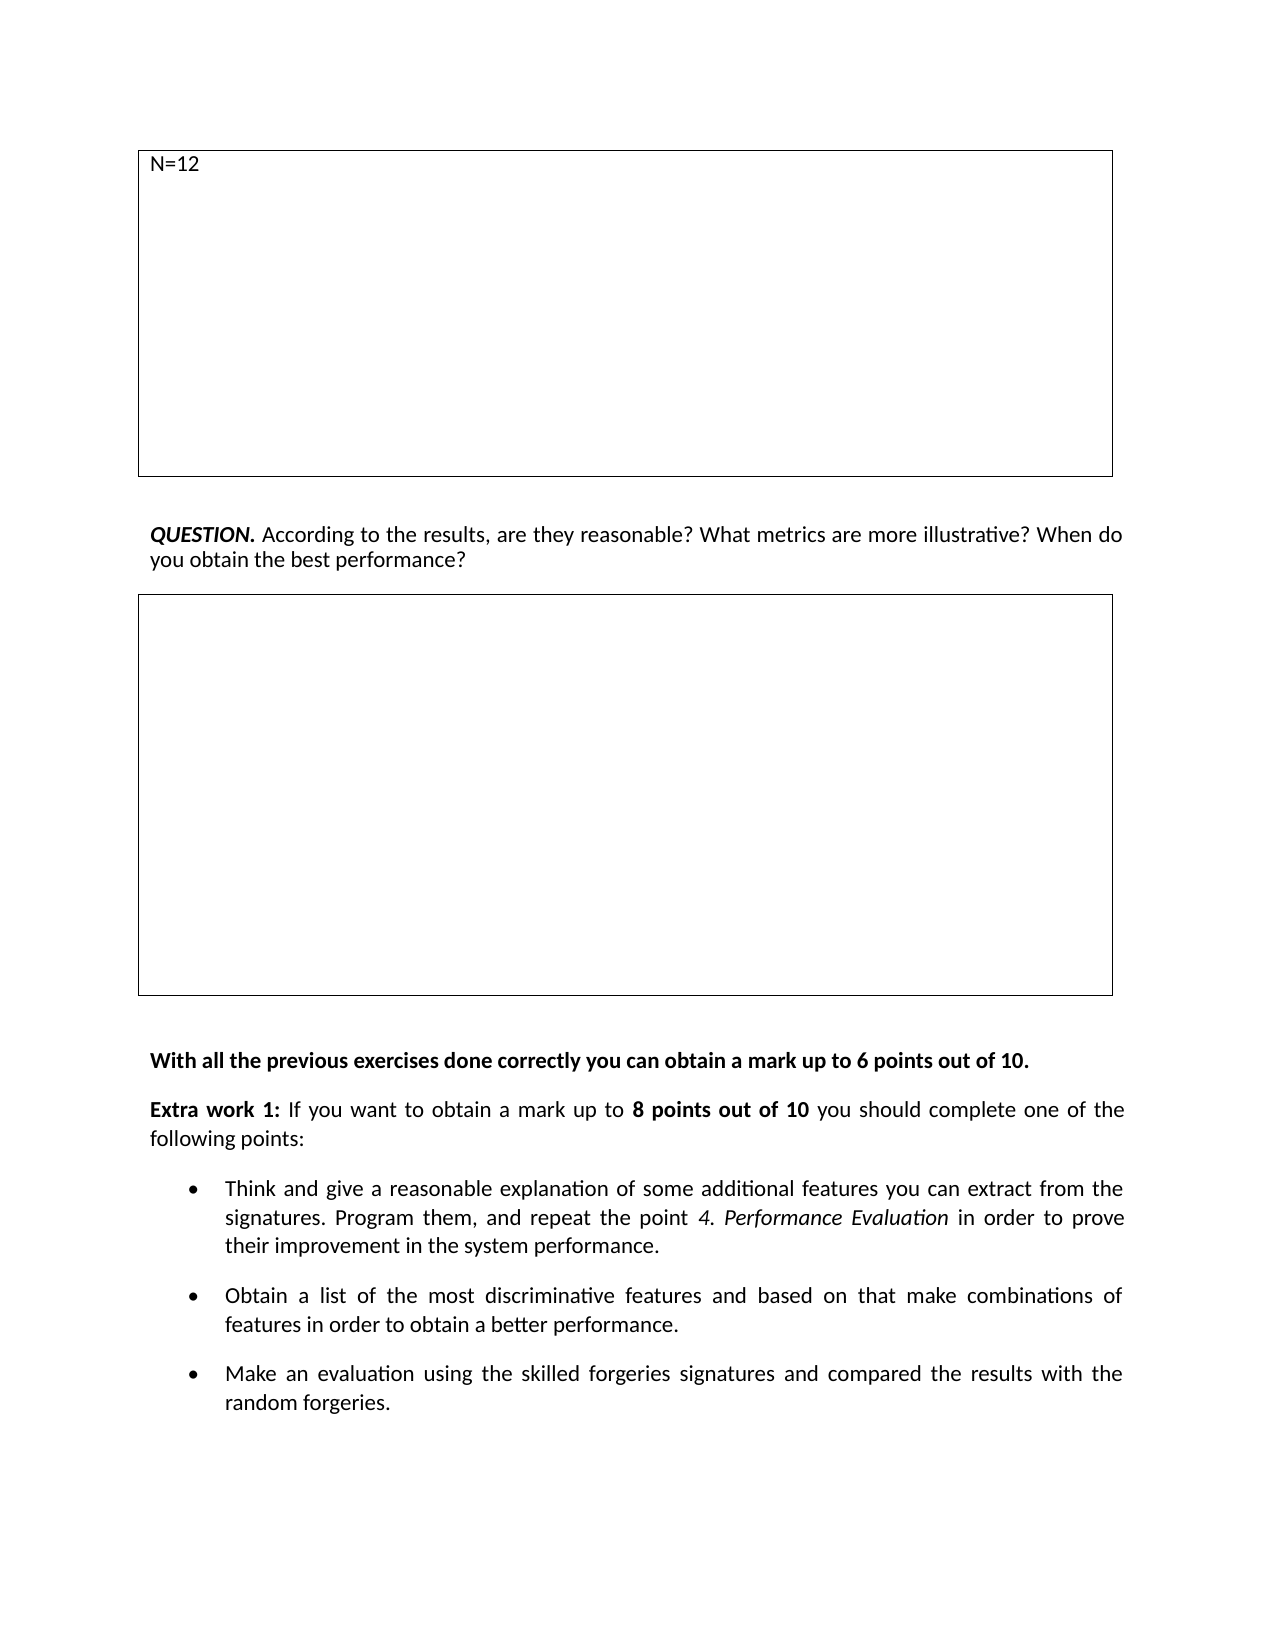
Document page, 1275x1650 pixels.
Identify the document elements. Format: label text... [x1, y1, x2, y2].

table_header [139, 595, 1112, 995]
table_cell N=12 [139, 151, 1112, 476]
text With all the previous exercises done correctly you can obtain a mark up to 6 points out of 10. [150, 1045, 1125, 1074]
text Extra work 1: If you want to obtain a mark up to 8 points out of 10 you should complete one of the following points: [150, 1095, 1125, 1152]
list Make an evaluation using the skilled forgeries signatures and compared the results with the random forgeries. [187, 1359, 1125, 1416]
text QUESTION. According to the results, are they reasonable? What metrics are more illustrative? When do you obtain the best performance? [150, 523, 1125, 573]
list Obtain a list of the most discriminative features and based on that make combinations of features in order to obtain a better performance. [187, 1280, 1125, 1338]
list Think and give a reasonable explanation of some additional features you can extract from the signatures. Program them, and repeat the point 4. Performance Evaluation in order to prove their improvement in the system performance. [187, 1173, 1125, 1259]
